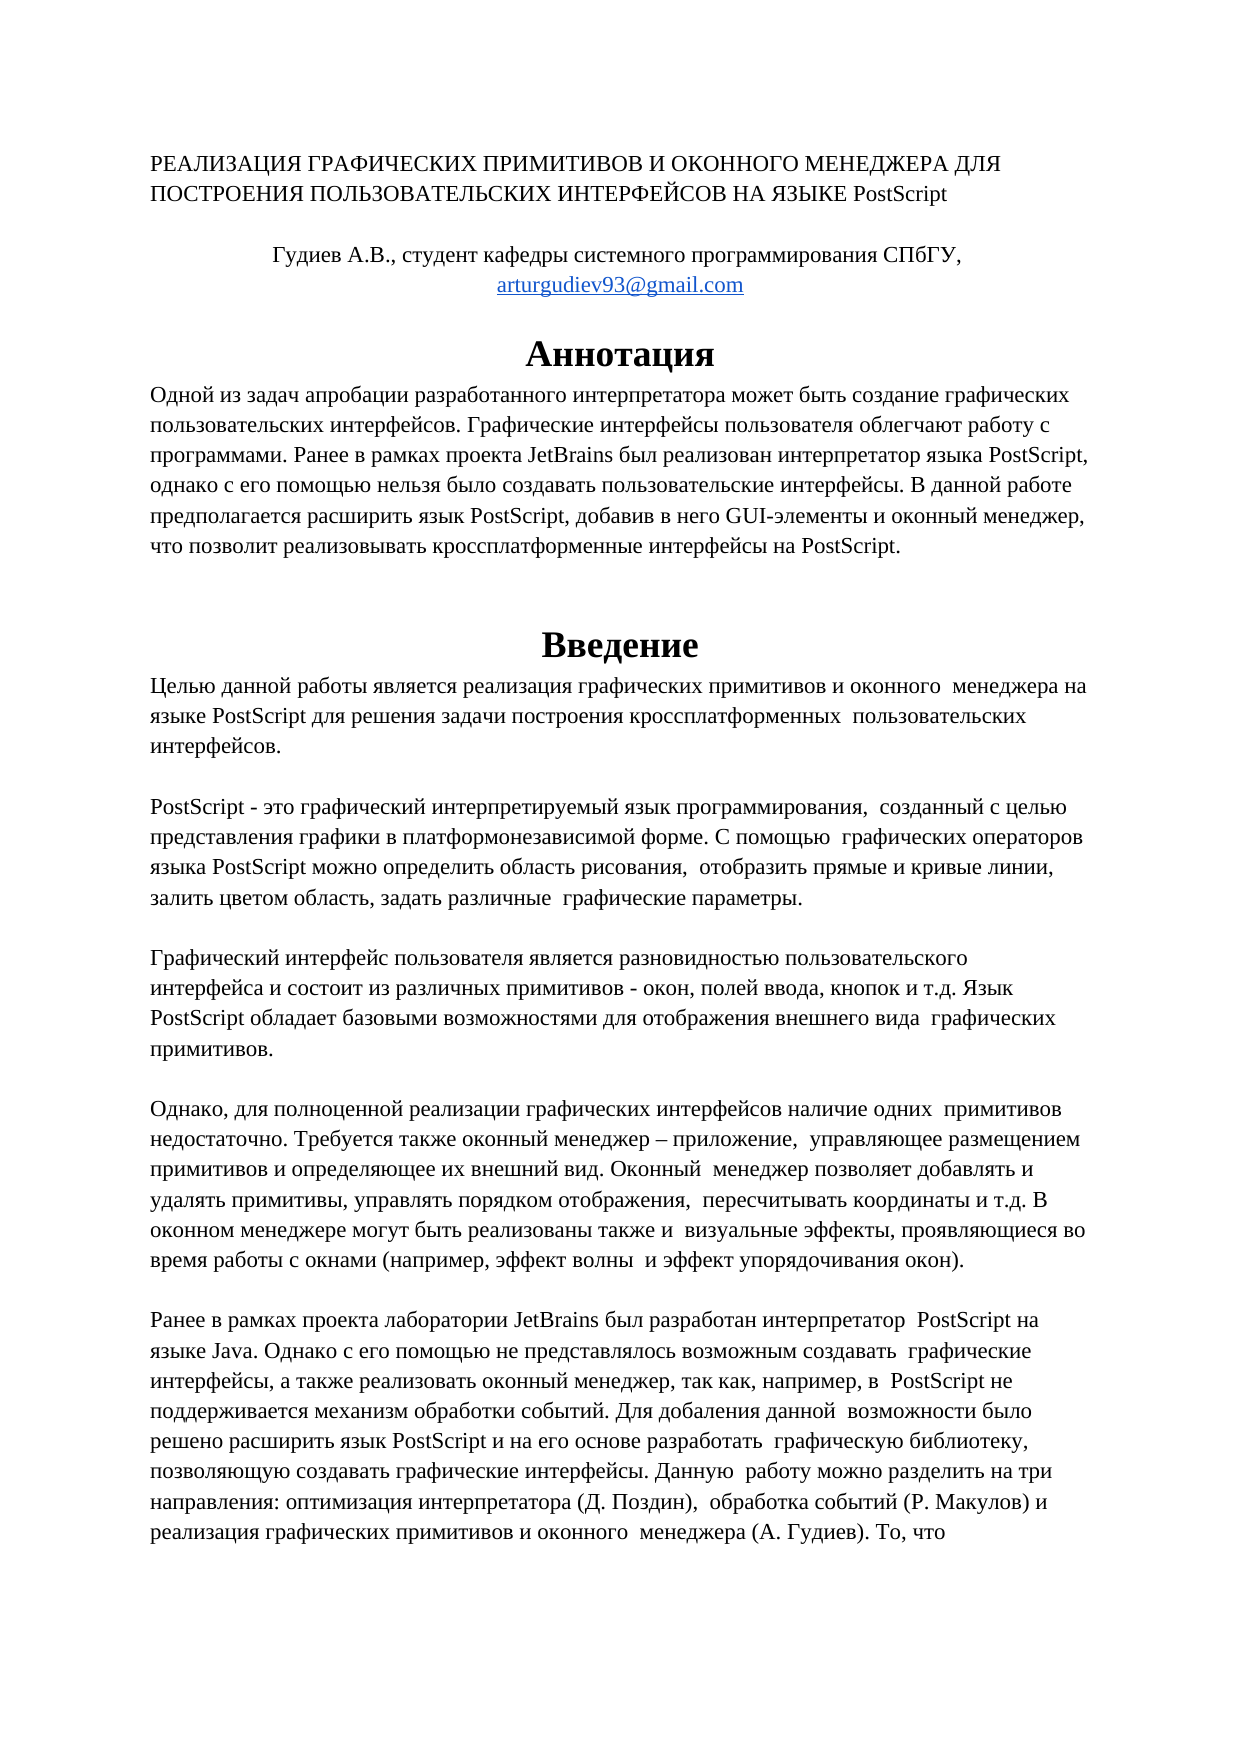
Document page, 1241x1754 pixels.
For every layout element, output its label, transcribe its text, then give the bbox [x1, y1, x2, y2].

text Аннотация [150, 331, 1090, 374]
text Графический интерфейс пользователя является разновидностью пользовательского интерфейса и состоит из различных примитивов - окон, полей ввода, кнопок и т.д. Язык PostScript обладает базовыми возможностями для отображения внешнего вида графических примитивов. [150, 944, 1090, 1061]
text Одной из задач апробации разработанного интерпретатора может быть создание графических пользовательских интерфейсов. Графические интерфейсы пользователя облегчают работу с программами. Ранее в рамках проекта JetBrains был реализован интерпретатор языка PostScript, однако с его помощью нельзя было создавать пользовательские интерфейсы. В данной работе предполагается расширить язык PostScript, добавив в него GUI-элементы и оконный менеджер, что позволит реализовывать кроссплатформенные интерфейсы на PostScript. [150, 381, 1090, 558]
text Введение [150, 622, 1090, 666]
text PostScript - это графический интерпретируемый язык программирования, созданный с целью представления графики в платформонезависимой форме. С помощью графических операторов языка PostScript можно определить область рисования, отобразить прямые и кривые линии, залить цветом область, задать различные графические параметры. [150, 793, 1090, 910]
text Гудиев А.В., студент кафедры системного программирования СПбГУ, arturgudiev93@gmail.com [150, 241, 1090, 297]
text Целью данной работы является реализация графических примитивов и оконного менеджера на языке PostScript для решения задачи построения кроссплатформенных пользовательских интерфейсов. [150, 672, 1090, 759]
text РЕАЛИЗАЦИЯ ГРАФИЧЕСКИХ ПРИМИТИВОВ И ОКОННОГО МЕНЕДЖЕРА ДЛЯ ПОСТРОЕНИЯ ПОЛЬЗОВАТЕЛЬСКИХ ИНТЕРФЕЙСОВ НА ЯЗЫКЕ PostScript [150, 150, 1090, 207]
text Однако, для полноценной реализации графических интерфейсов наличие одних примитивов недостаточно. Требуется также оконный менеджер – приложение, управляющее размещением примитивов и определяющее их внешний вид. Оконный менеджер позволяет добавлять и удалять примитивы, управлять порядком отображения, пересчитывать координаты и т.д. В оконном менеджере могут быть реализованы также и визуальные эффекты, проявляющиеся во время работы с окнами (например, эффект волны и эффект упорядочивания окон). [150, 1095, 1090, 1272]
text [150, 1306, 1090, 1544]
